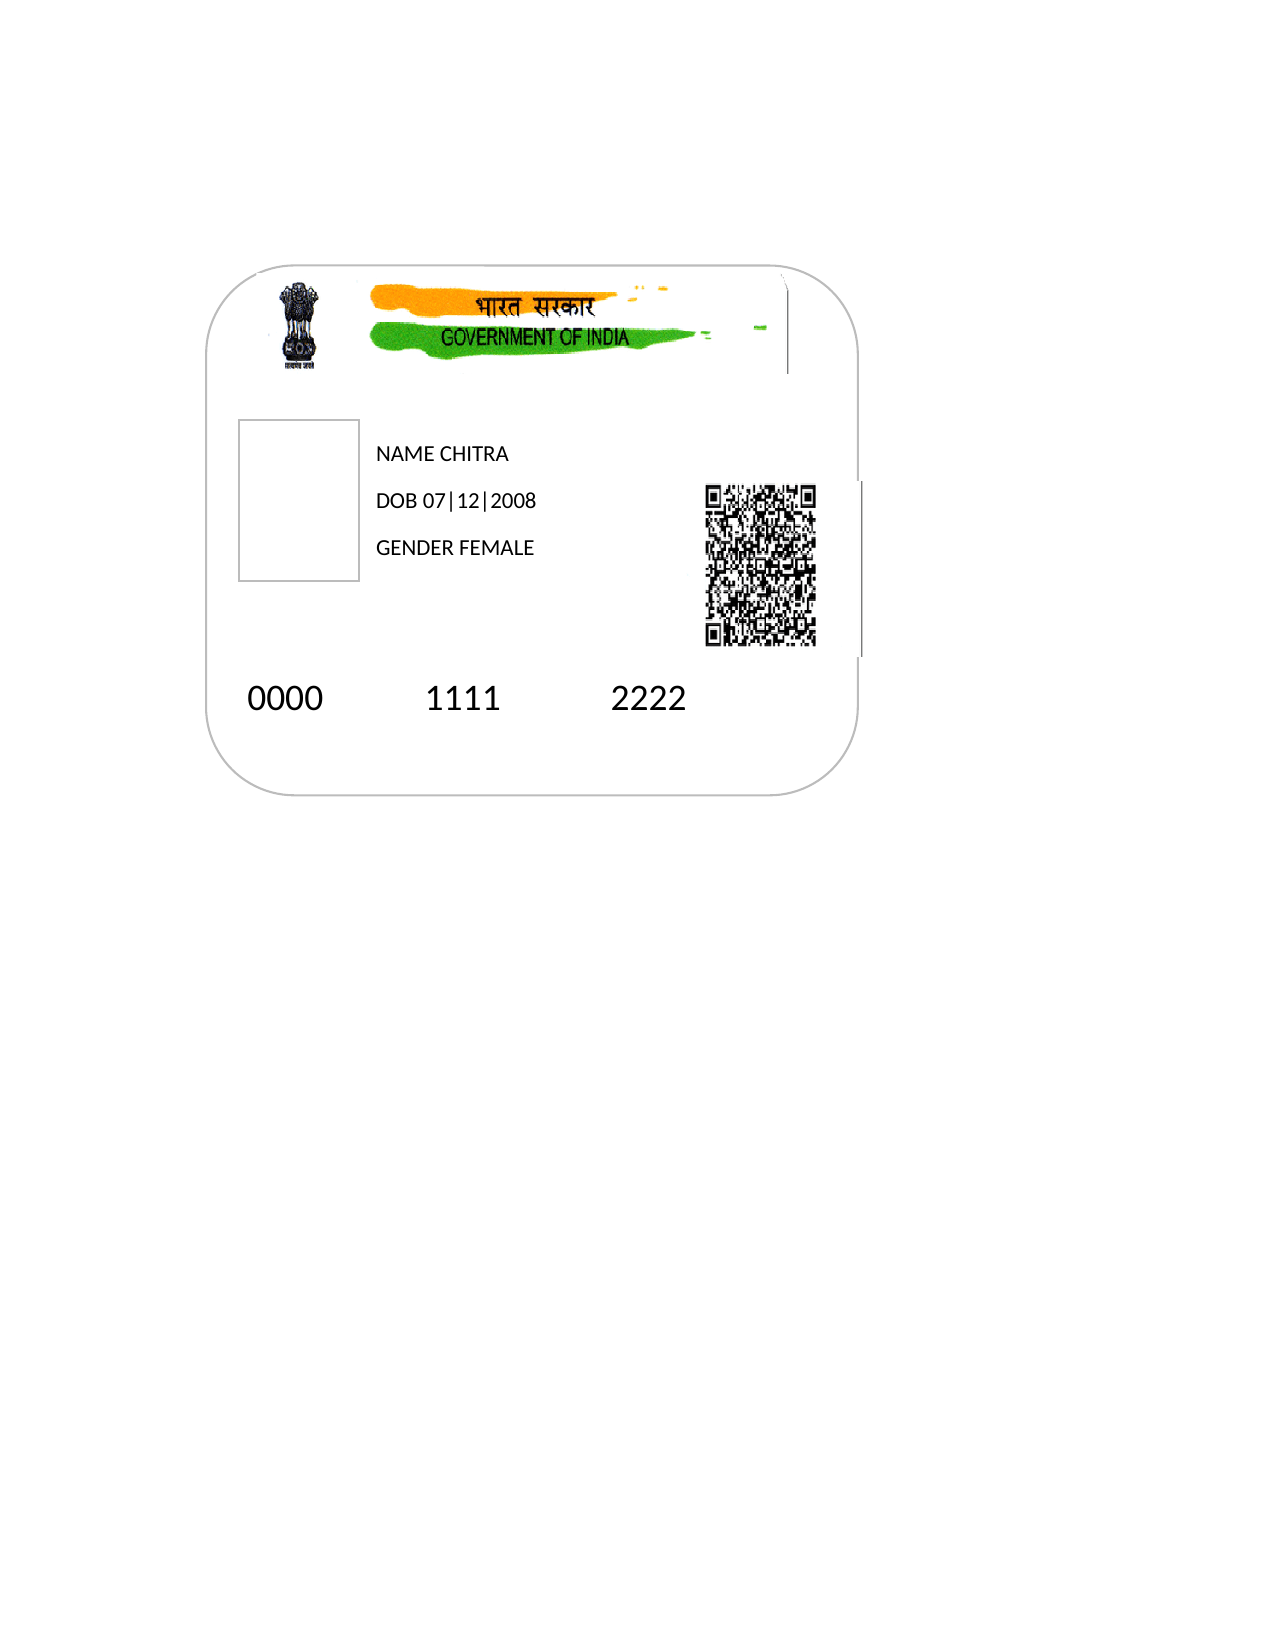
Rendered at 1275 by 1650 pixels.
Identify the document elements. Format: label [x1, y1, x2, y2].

picture [686, 481, 867, 657]
picture [256, 273, 793, 374]
